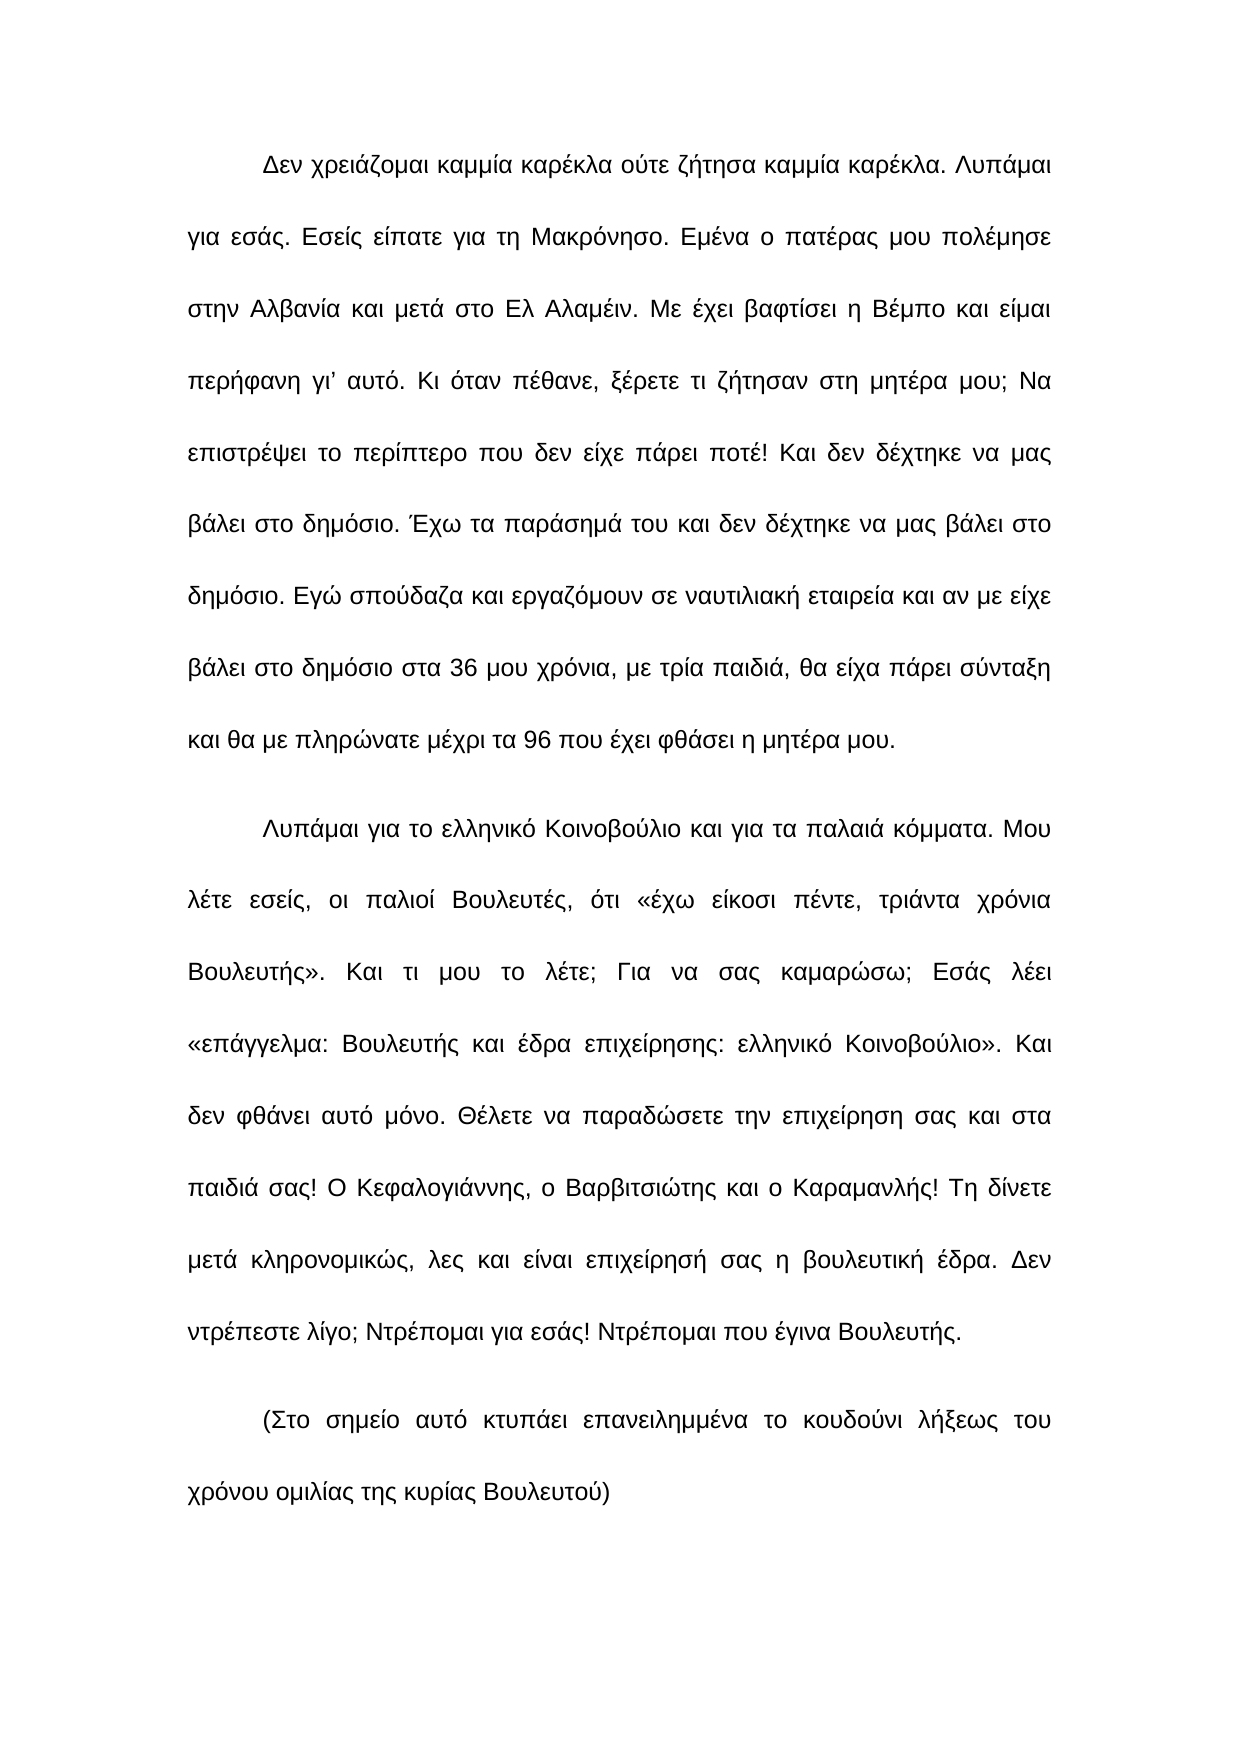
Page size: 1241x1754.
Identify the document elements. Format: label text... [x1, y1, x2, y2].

text Λυπάμαι για το ελληνικό Κοινοβούλιο και για τα παλαιά κόμματα. Μου λέτε εσείς, οι παλιοί Βουλευτές, ότι «έχω είκοσι πέντε, τριάντα χρόνια Βουλευτής». Και τι μου το λέτε; Για να σας καμαρώσω; Εσάς λέει «επάγγελμα: Βουλευτής και έδρα επιχείρησης: ελληνικό Κοινοβούλιο». Και δεν φθάνει αυτό μόνο. Θέλετε να παραδώσετε την επιχείρηση σας και στα παιδιά σας! Ο Κεφαλογιάννης, ο Βαρβιτσιώτης και ο Καραμανλής! Τη δίνετε μετά κληρονομικώς, λες και είναι επιχείρησή σας η βουλευτική έδρα. Δεν ντρέπεστε λίγο; Ντρέπομαι για εσάς! Ντρέπομαι που έγινα Βουλευτής. [187, 813, 1053, 1345]
text Δεν χρειάζομαι καμμία καρέκλα ούτε ζήτησα καμμία καρέκλα. Λυπάμαι για εσάς. Εσείς είπατε για τη Μακρόνησο. Εμένα ο πατέρας μου πολέμησε στην Αλβανία και μετά στο Ελ Αλαμέιν. Με έχει βαφτίσει η Βέμπο και είμαι περήφανη γι’ αυτό. Κι όταν πέθανε, ξέρετε τι ζήτησαν στη μητέρα μου; Να επιστρέψει το περίπτερο που δεν είχε πάρει ποτέ! Και δεν δέχτηκε να μας βάλει στο δημόσιο. Έχω τα παράσημά του και δεν δέχτηκε να μας βάλει στο δημόσιο. Εγώ σπούδαζα και εργαζόμουν σε ναυτιλιακή εταιρεία και αν με είχε βάλει στο δημόσιο στα 36 μου χρόνια, με τρία παιδιά, θα είχα πάρει σύνταξη και θα με πληρώνατε μέχρι τα 96 που έχει φθάσει η μητέρα μου. [187, 150, 1053, 754]
text (Στο σημείο αυτό κτυπάει επανειλημμένα το κουδούνι λήξεως του χρόνου ομιλίας της κυρίας Βουλευτού) [187, 1405, 1053, 1506]
